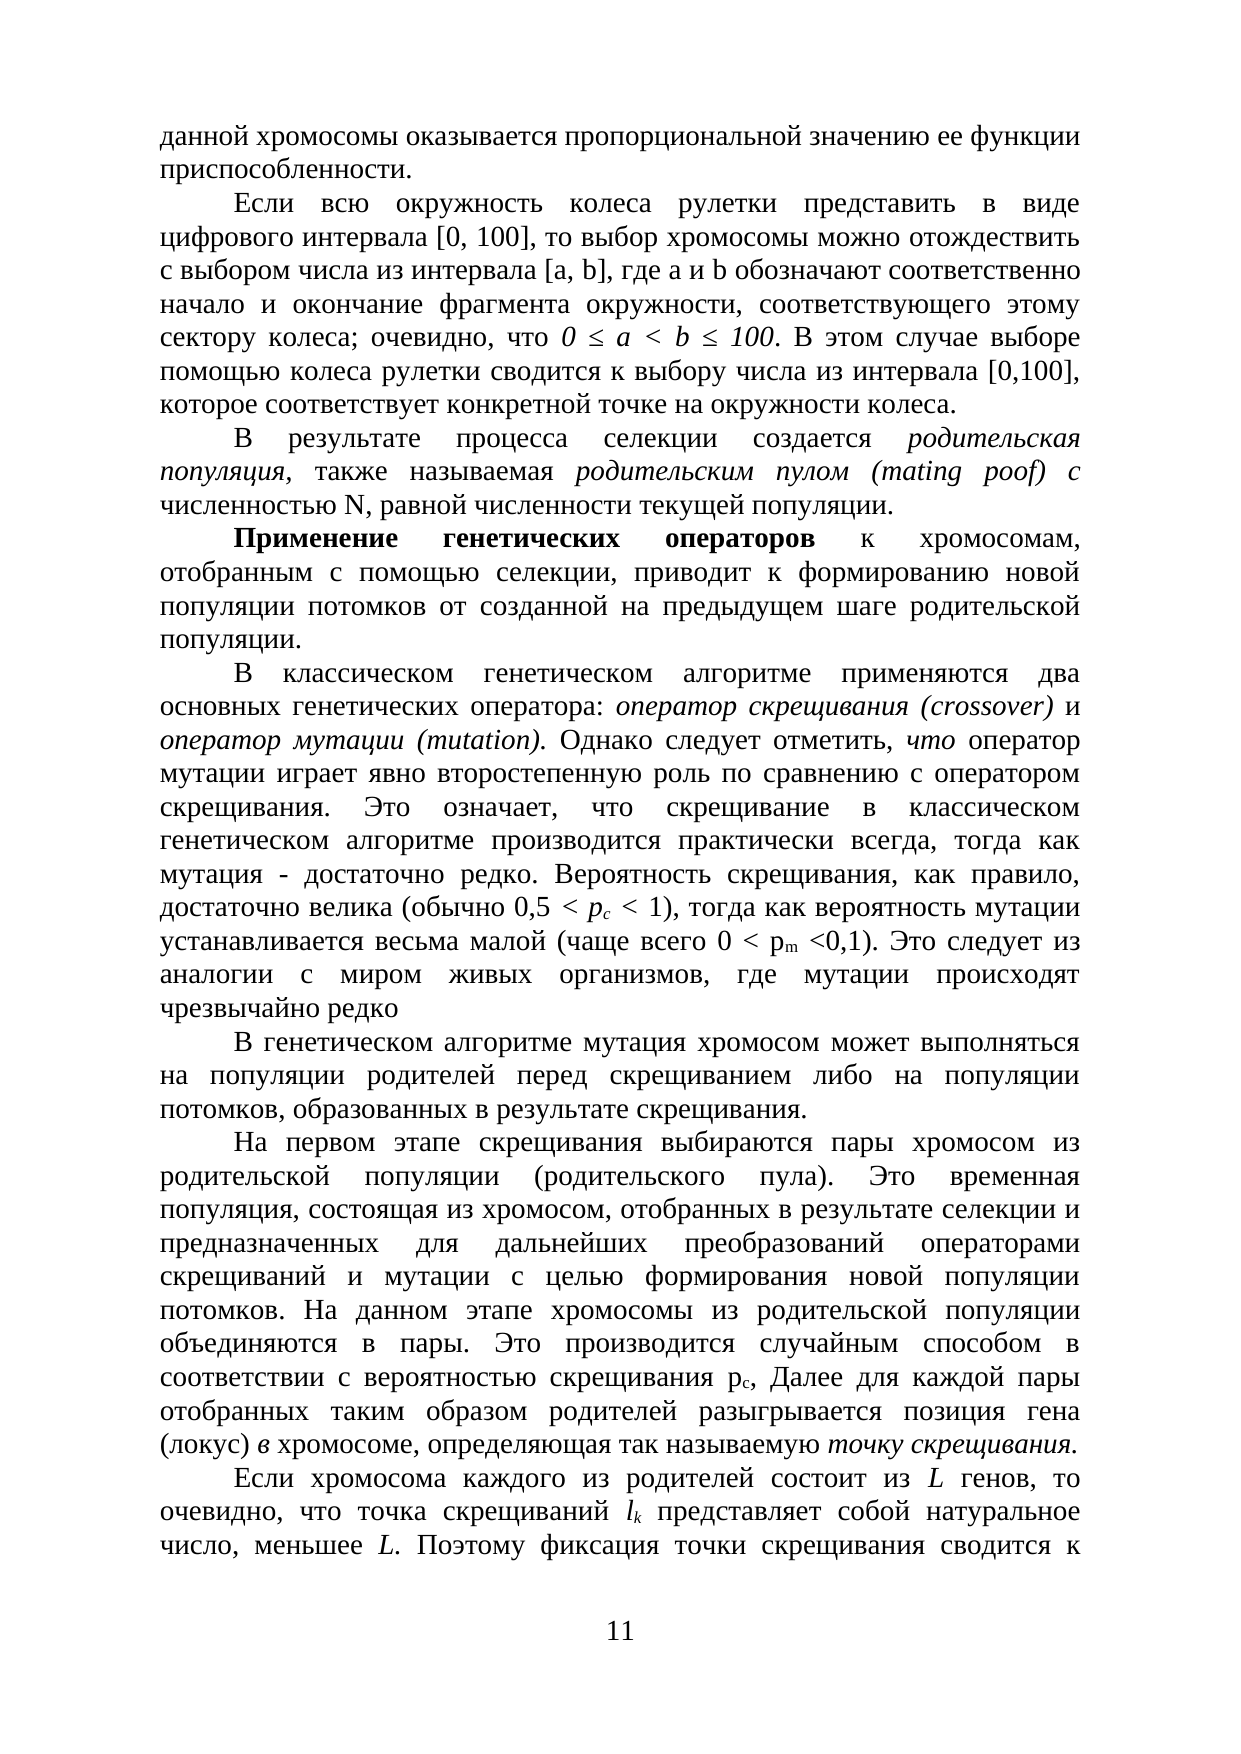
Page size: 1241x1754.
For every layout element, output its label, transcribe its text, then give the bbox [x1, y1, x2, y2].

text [159, 118, 1081, 185]
text В генетическом алгоритме мутация хромосом может выполняться на популяции родителей перед скрещиванием либо на популяции потомков, образованных в результате скрещивания. [159, 1024, 1081, 1124]
text В классическом генетическом алгоритме применяются два основных генетических оператора: оператор скрещивания (crossover) и оператор мутации (mutation). Однако следует отметить, что оператор мутации играет явно второстепенную роль по сравнению с оператором скрещивания. Это означает, что скрещивание в классическом генетическом алгоритме производится практически всегда, тогда как мутация - достаточно редко. Вероятность скрещивания, как правило, достаточно велика (обычно 0,5 < рс < 1), тогда как вероятность мутации устанавливается весьма малой (чаще всего 0 < рm <0,1). Это следует из аналогии с миром живых организмов, где мутации происходят чрезвычайно редко [159, 655, 1081, 1024]
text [159, 1460, 1081, 1560]
text В результате процесса селекции создается родительская популяция, также называемая родительским пулом (mating poof) с численностью N, равной численности текущей популяции. [159, 420, 1081, 521]
text Если всю окружность колеса рулетки представить в виде цифрового интервала [0, 100], то выбор хромосомы можно отождествить с выбором числа из интервала [а, b], где а и b обозначают соответственно начало и окончание фрагмента окружности, соответствующего этому сектору колеса; очевидно, что 0 ≤ a < b ≤ 100. В этом случае выборе помощью колеса рулетки сводится к выбору числа из интервала [0,100], которое соответствует конкретной точке на окружности колеса. [159, 185, 1081, 420]
text На первом этапе скрещивания выбираются пары хромосом из родительской популяции (родительского пула). Это временная популяция, состоящая из хромосом, отобранных в результате селекции и предназначенных для дальнейших преобразований операторами скрещиваний и мутации с целью формирования новой популяции потомков. На данном этапе хромосомы из родительской популяции объединяются в пары. Это производится случайным способом в соответствии с вероятностью скрещивания pc, Далее для каждой пары отобранных таким образом родителей разыгрывается позиция гена (локус) в хромосоме, определяющая так называемую точку скрещивания. [159, 1124, 1081, 1460]
text Применение генетических операторов к хромосомам, отобранным с помощью селекции, приводит к формированию новой популяции потомков от созданной на предыдущем шаге родительской популяции. [159, 521, 1081, 655]
